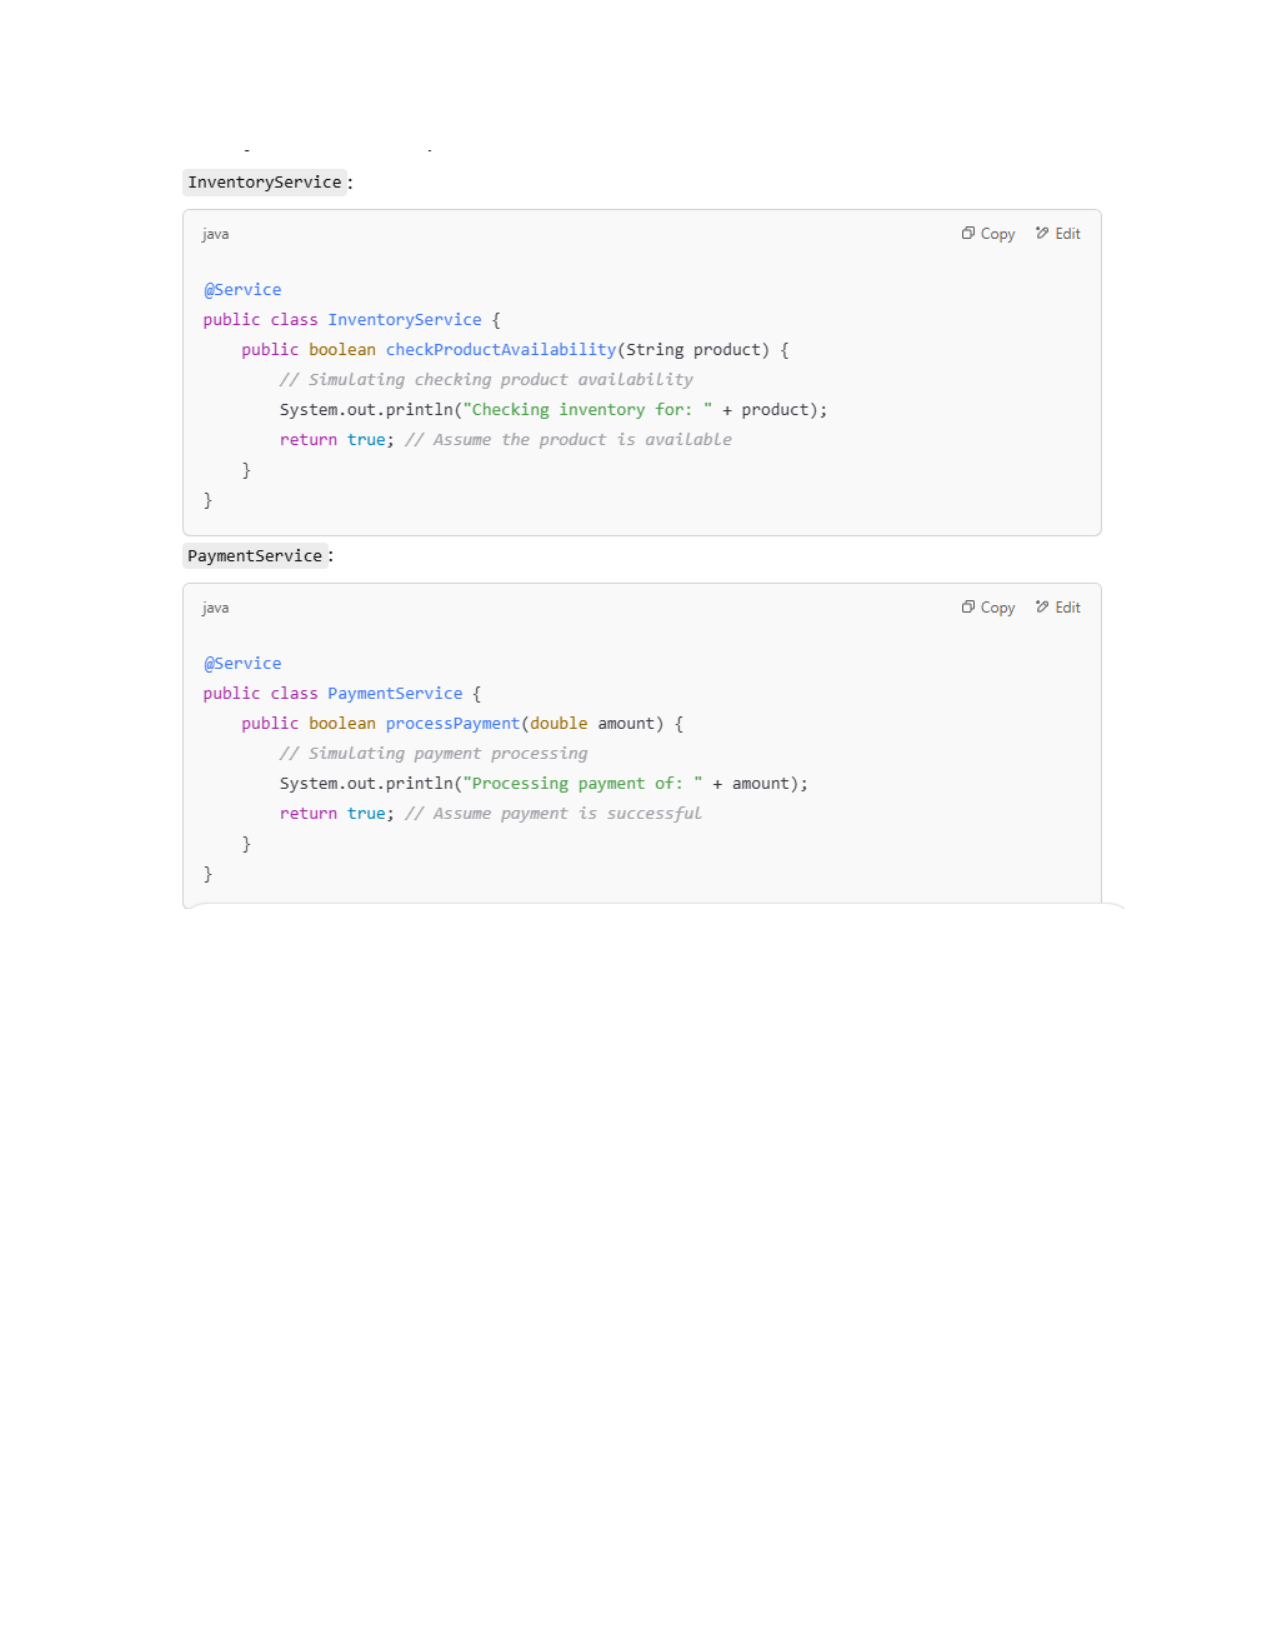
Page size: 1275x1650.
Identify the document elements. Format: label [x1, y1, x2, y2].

picture [150, 150, 1125, 909]
